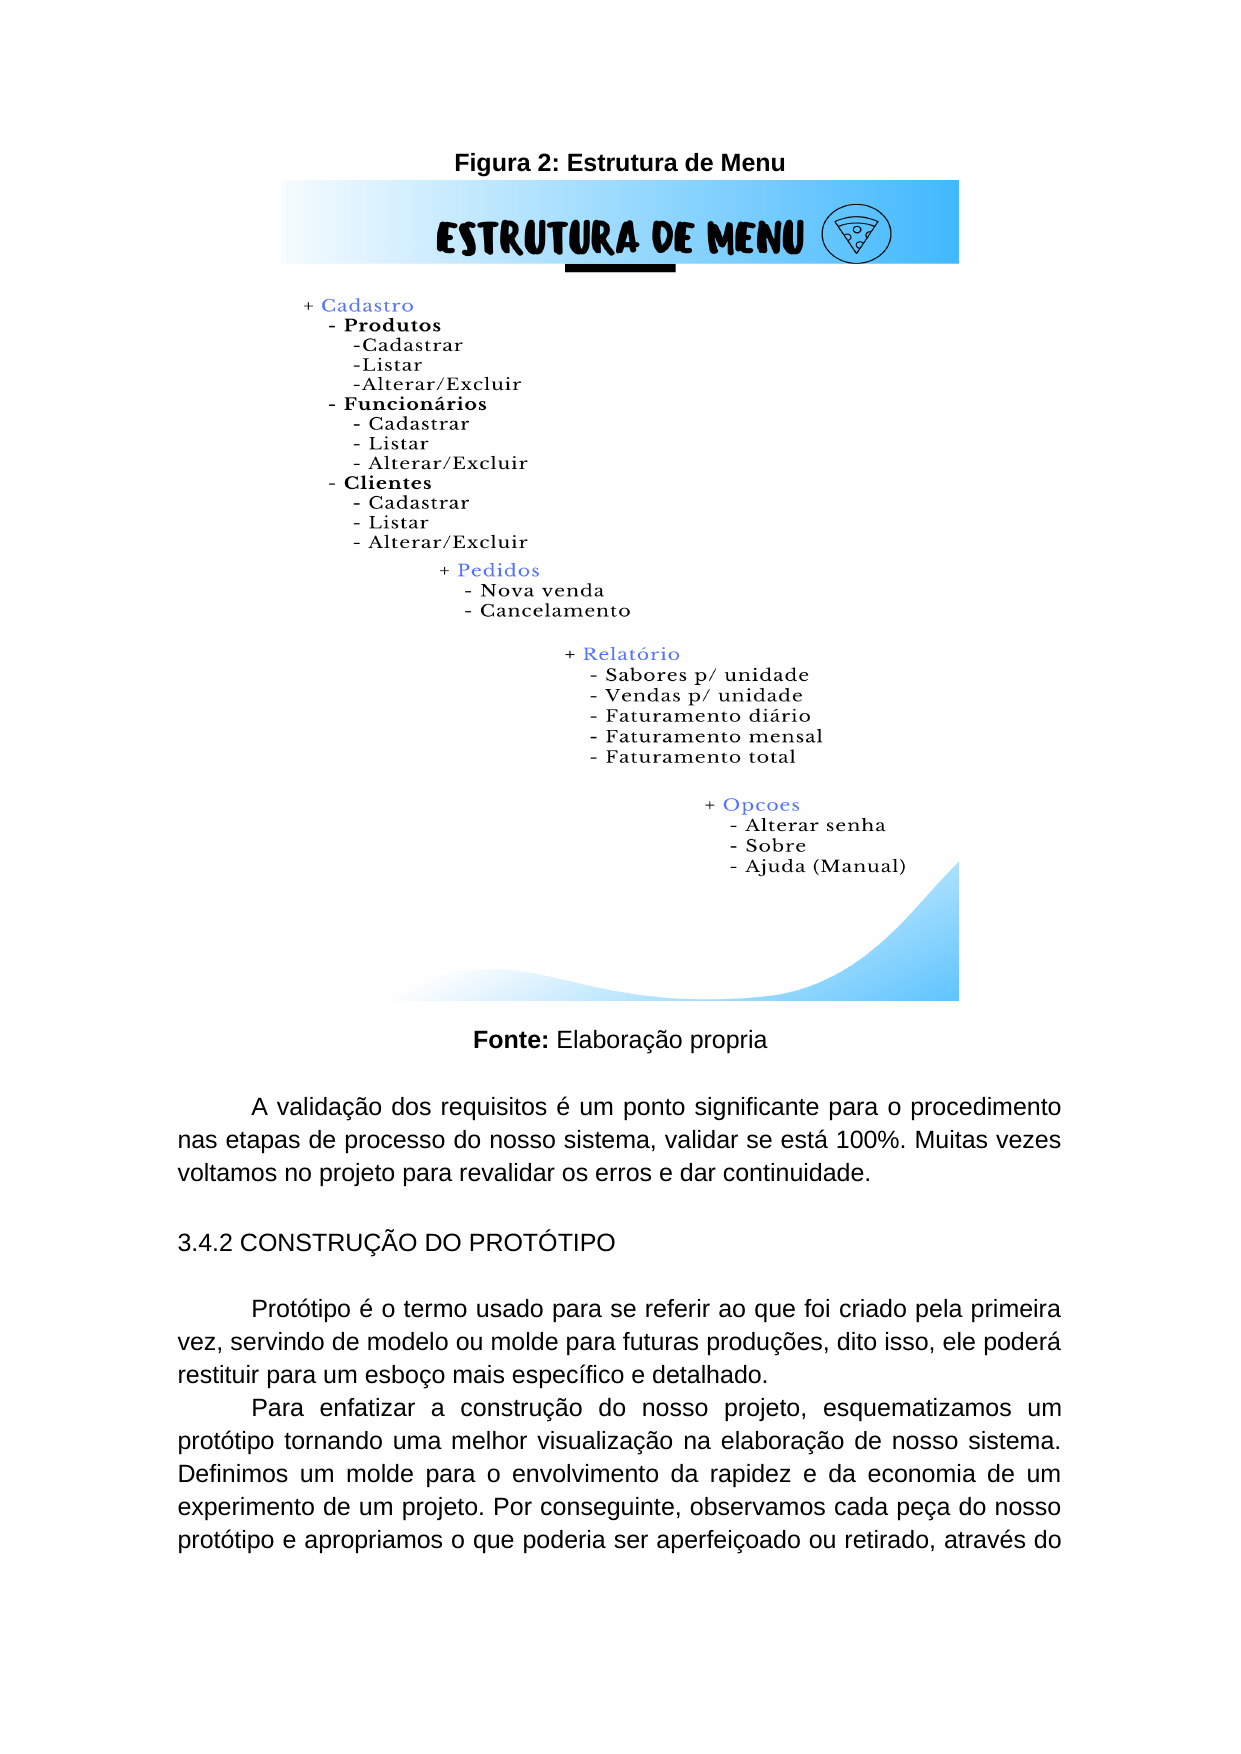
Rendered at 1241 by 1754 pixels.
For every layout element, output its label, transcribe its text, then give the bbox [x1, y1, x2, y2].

picture [281, 180, 959, 1001]
text A validação dos requisitos é um ponto significante para o procedimento nas etapas de processo do nosso sistema, validar se está 100%. Muitas vezes voltamos no projeto para revalidar os erros e dar continuidade. [177, 1092, 1063, 1186]
subtitle Figura 2: Estrutura de Menu [177, 148, 1063, 176]
subtitle 3.4.2 CONSTRUÇÃO DO PROTÓTIPO [177, 1228, 1063, 1257]
text Protótipo é o termo usado para se referir ao que foi criado pela primeira vez, servindo de modelo ou molde para futuras produções, dito isso, ele poderá restituir para um esboço mais específico e detalhado. [177, 1294, 1063, 1389]
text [177, 1393, 1063, 1554]
text Fonte: Elaboração propria [177, 1026, 1063, 1054]
